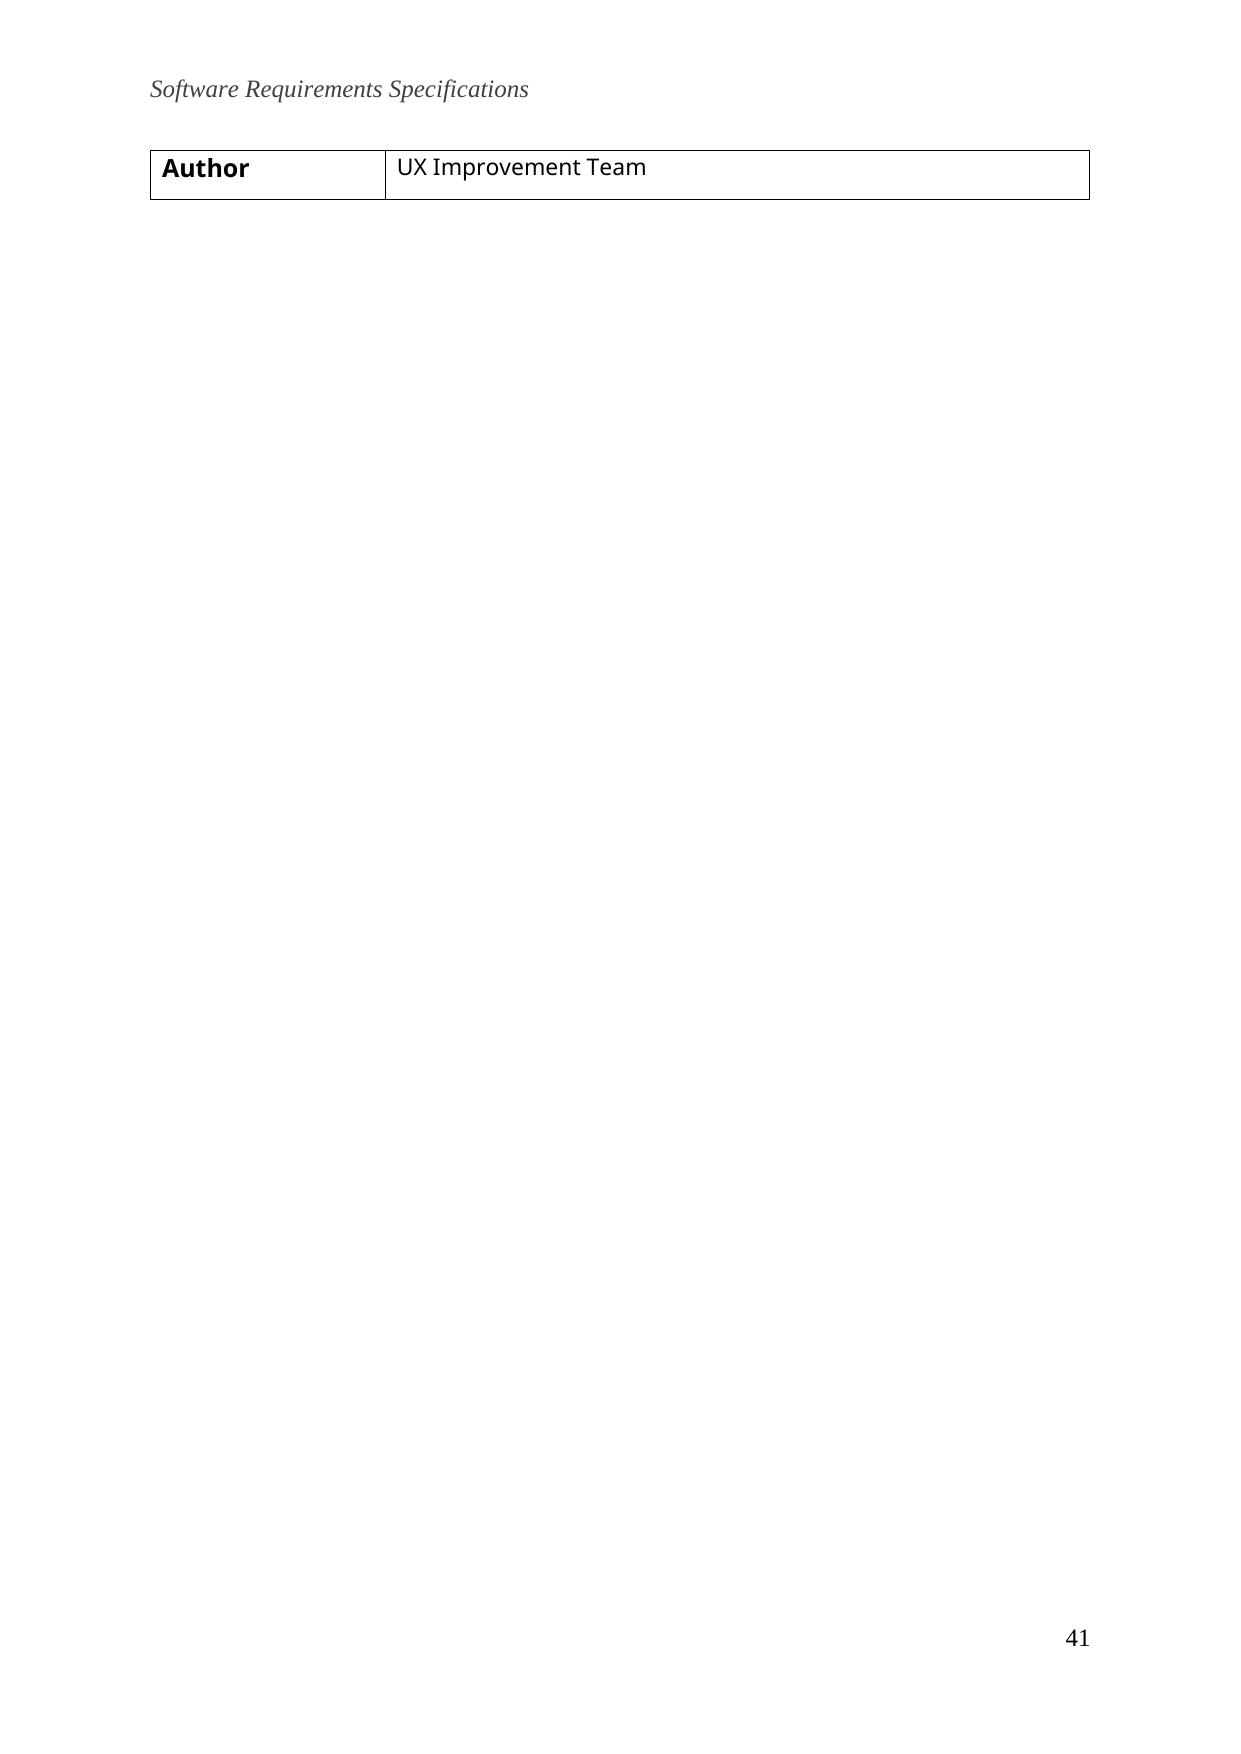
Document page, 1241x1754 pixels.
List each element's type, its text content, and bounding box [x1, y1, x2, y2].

table_cell Author [151, 151, 385, 199]
table_cell UX Improvement Team [386, 151, 1089, 199]
